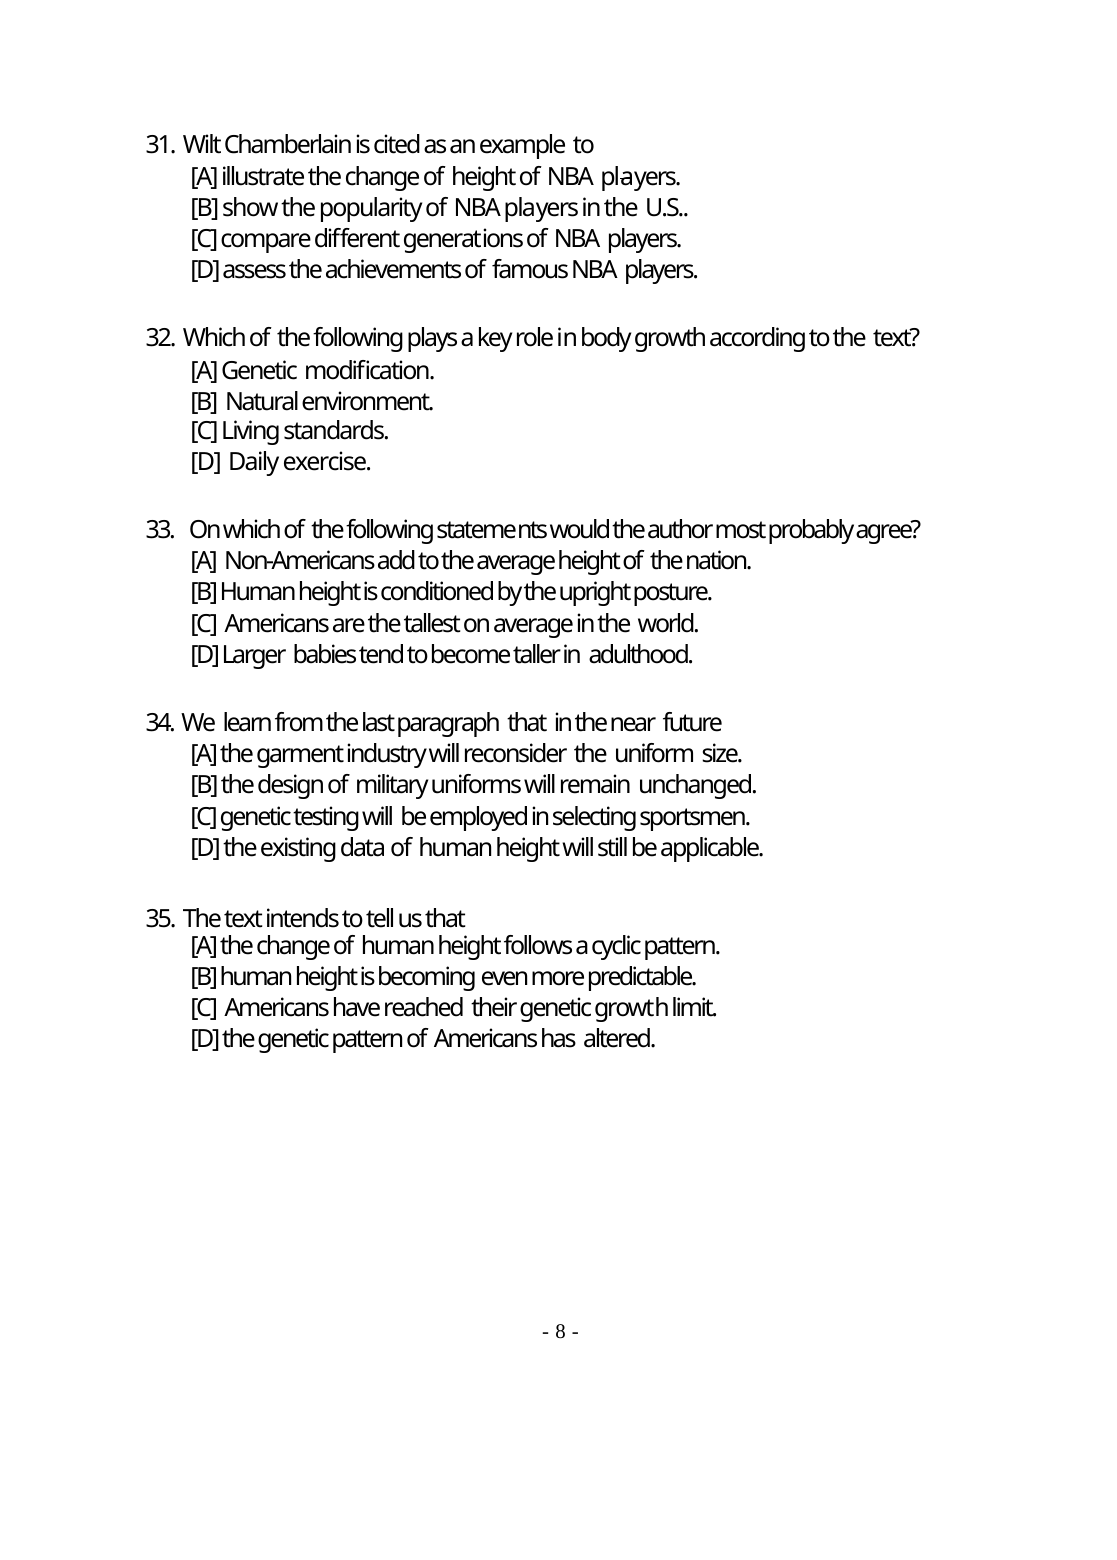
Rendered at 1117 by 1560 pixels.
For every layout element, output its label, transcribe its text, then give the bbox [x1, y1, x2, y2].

text [B] Human height is conditioned by the upright posture. [190, 582, 949, 606]
text [A] Non-Americans add to the average height of the nation. [190, 551, 949, 574]
text [C] Americans have reached their genetic growth limit. [190, 997, 949, 1021]
text [D] Larger babies tend to become taller in adulthood. [190, 644, 949, 668]
text 31. Wilt Chamberlain is cited as an example to [145, 135, 949, 158]
text 35. The text intends to tell us that [145, 905, 949, 933]
text [B] Natural environment. [190, 389, 949, 415]
text 33. On which of the following statements would the author most probably agree? [145, 519, 846, 543]
text [B] human height is becoming even more predictable. [190, 966, 949, 990]
text [D] assess the achievements of famous NBA players. [190, 259, 949, 283]
text [D] the genetic pattern of Americans has altered. [190, 1028, 949, 1052]
text - 8 - [542, 1324, 949, 1342]
text [A] the change of human height follows a cyclic pattern. [190, 935, 949, 959]
text [D] Daily exercise. [190, 451, 949, 475]
text [C] Americans are the tallest on average in the world. [190, 613, 949, 637]
text [C] genetic testing will be employed in selecting sportsmen. [190, 806, 524, 830]
text [C] Living standards. [190, 420, 949, 444]
text [D] the existing data of human height will still be applicable. [190, 837, 949, 861]
text [A] the garment industry will reconsider the uniform size. [190, 744, 949, 768]
text 34. We learn from the last paragraph that in the near future [145, 712, 949, 736]
text [A] illustrate the change of height of NBA players. [190, 166, 949, 190]
text 32. Which of the following plays a key role in body growth according to the text? [145, 328, 623, 351]
text [A] Genetic modification. [190, 359, 949, 384]
text [B] the design of military uniforms will remain unchanged. [190, 774, 949, 799]
text [C] compare different generations of NBA players. [190, 228, 949, 252]
text [C] genetic testing will be employed in selecting sportsmen. [497, 806, 949, 830]
text [B] show the popularity of NBA players in the U.S.. [190, 197, 949, 221]
text 32. Which of the following plays a key role in body growth according to the text? [619, 328, 949, 351]
